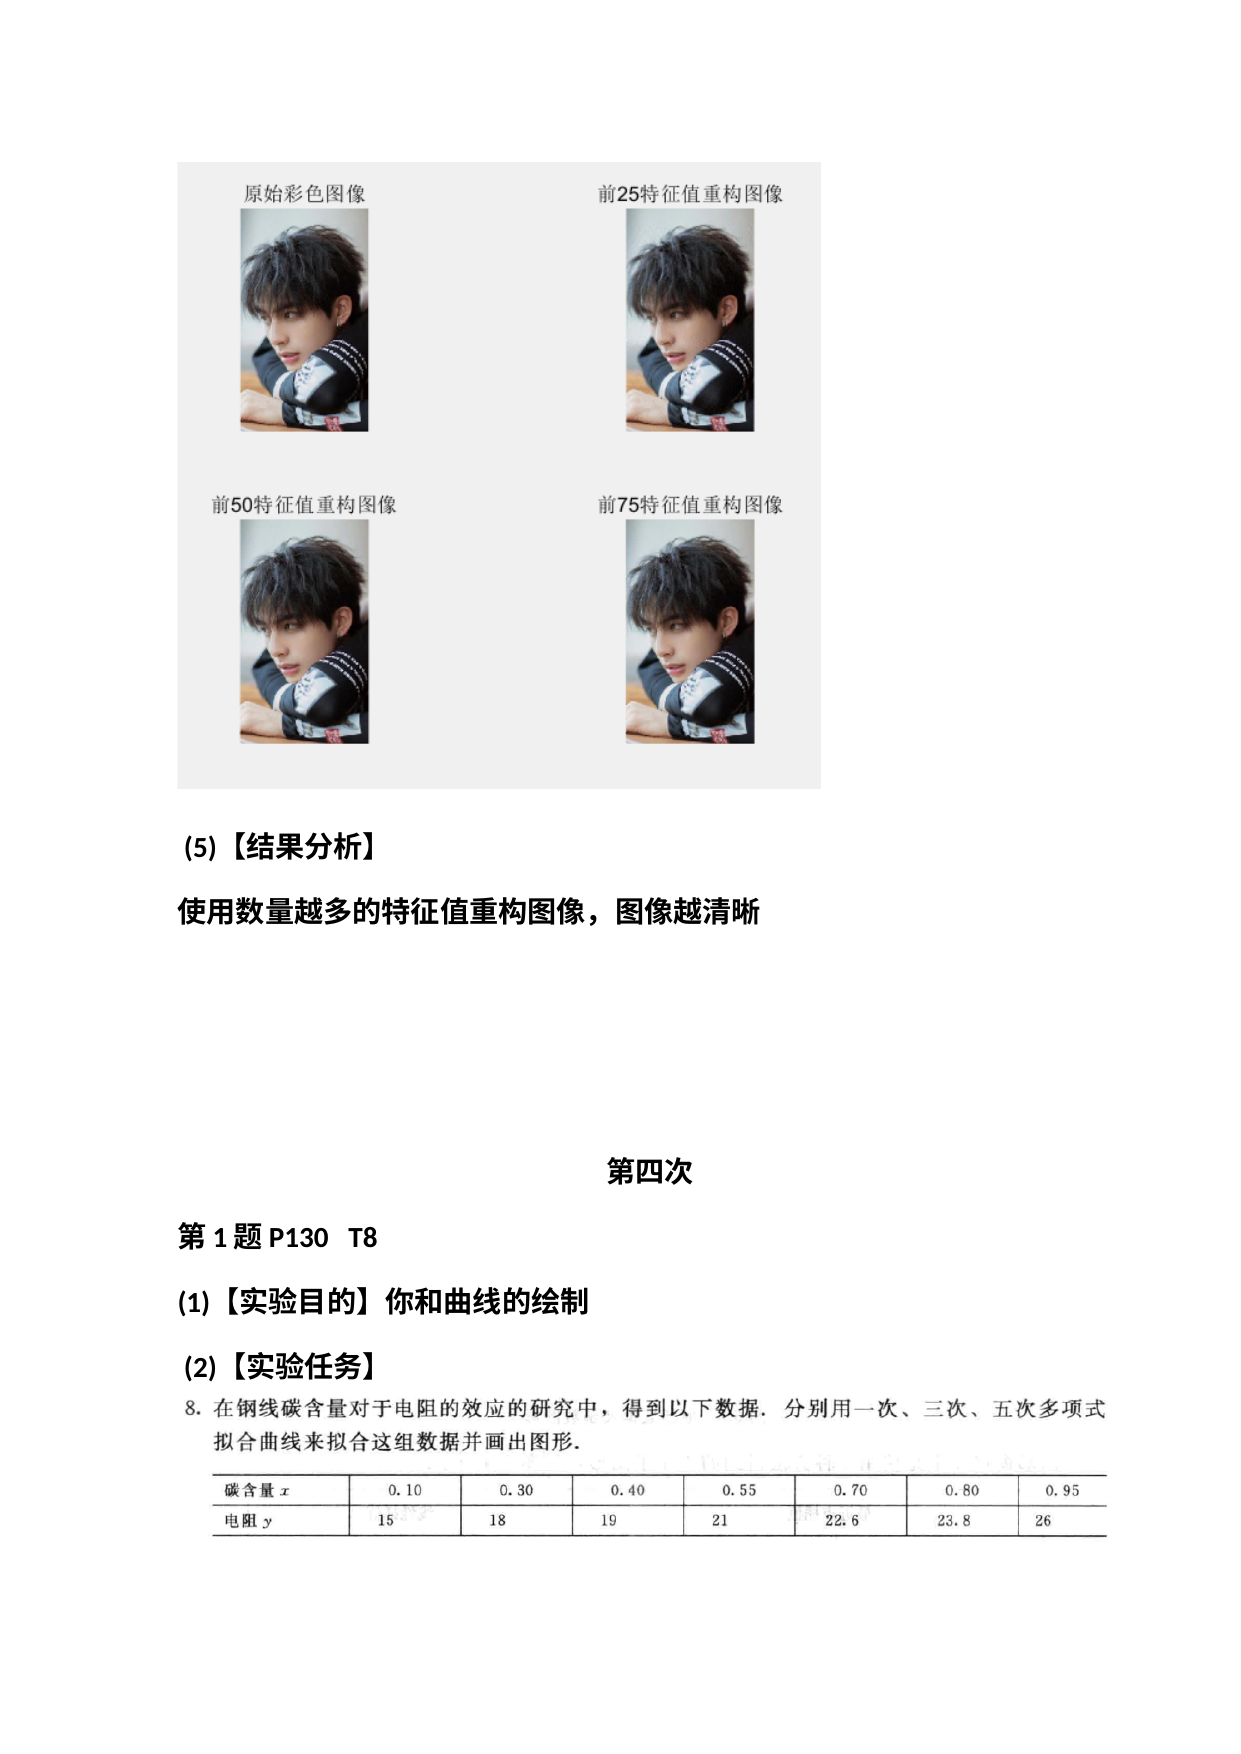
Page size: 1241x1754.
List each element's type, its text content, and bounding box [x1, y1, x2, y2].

text (1)【实验目的】你和曲线的绘制 [177, 1267, 1122, 1332]
text 使用数量越多的特征值重构图像，图像越清晰 [177, 877, 1122, 942]
picture [177, 162, 821, 789]
text (2)【实验任务】 [177, 1332, 1122, 1397]
picture [177, 1397, 1122, 1555]
text (5)【结果分析】 [177, 812, 1122, 877]
text 第四次 [177, 1137, 1122, 1202]
text 第1题 P130 T8 [177, 1202, 1122, 1267]
